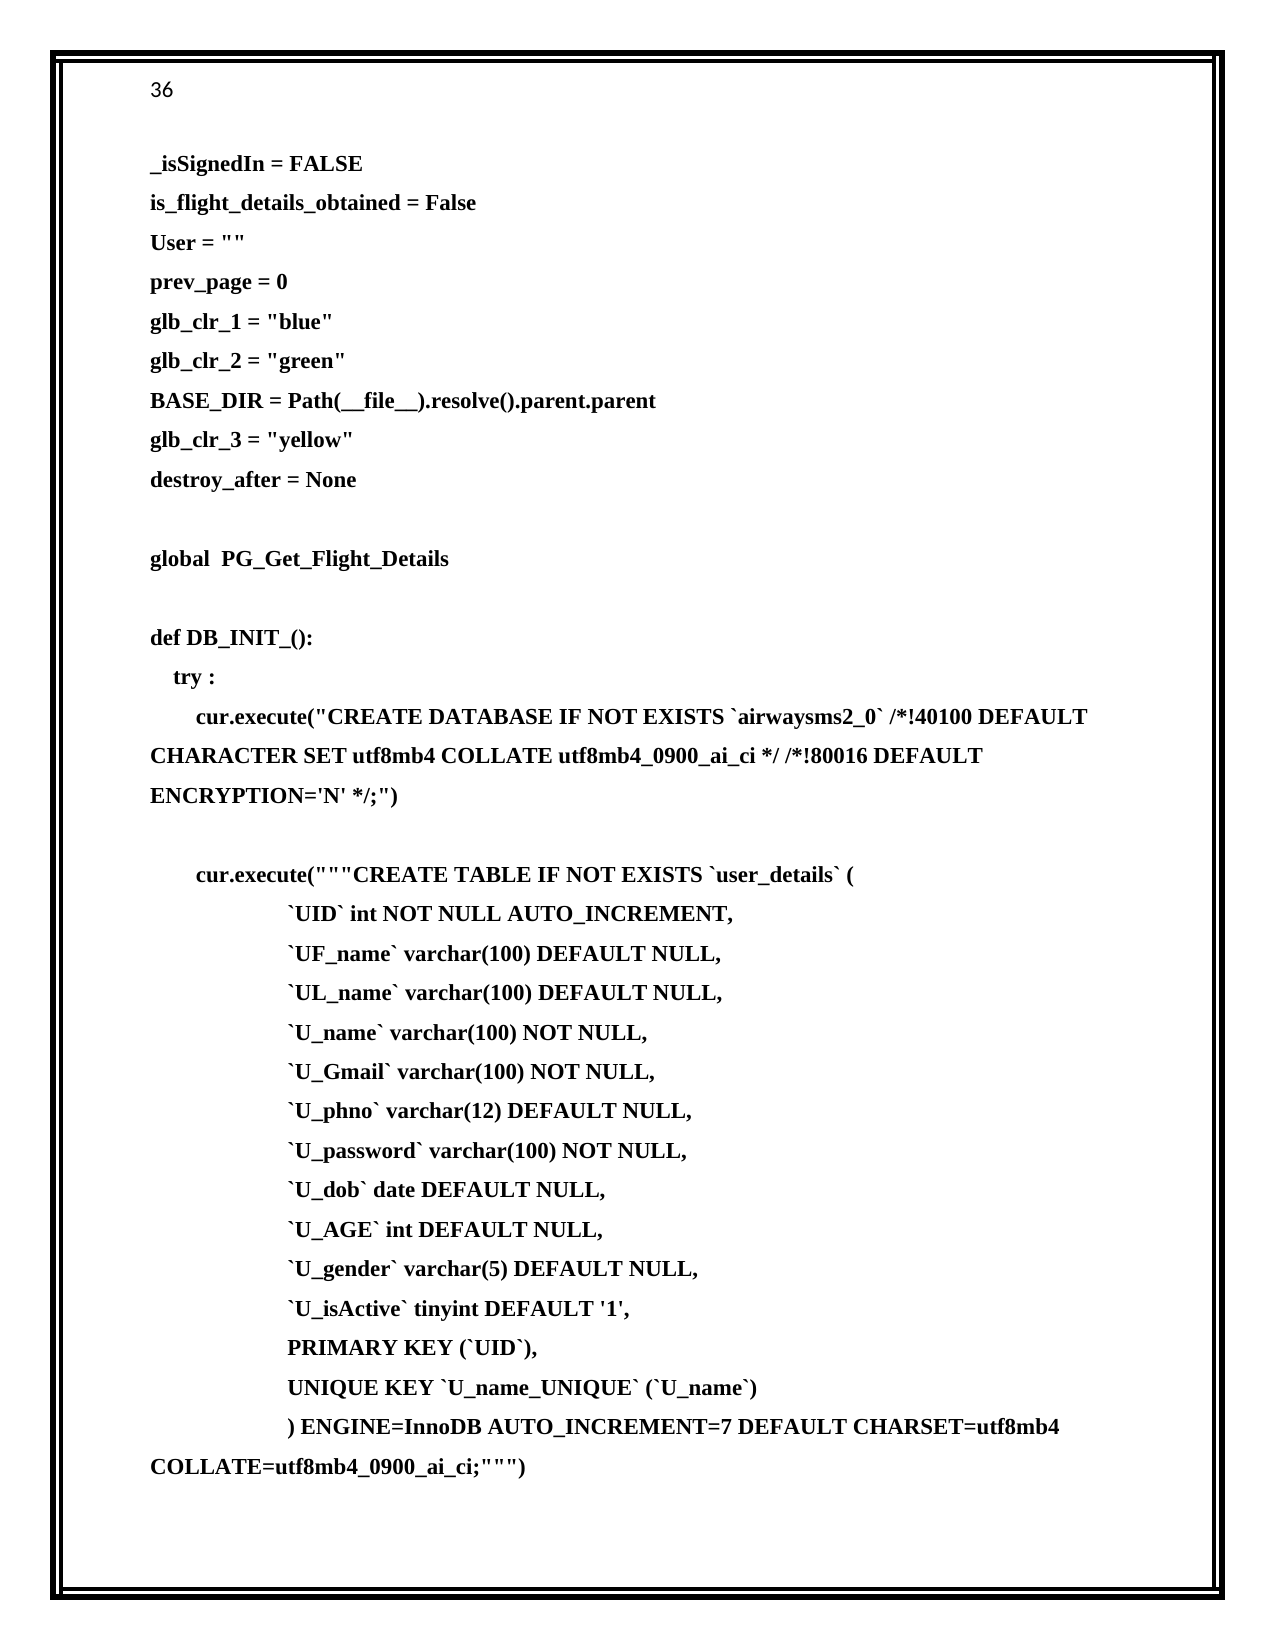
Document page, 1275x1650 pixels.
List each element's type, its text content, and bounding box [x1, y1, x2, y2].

text `U_phno` varchar(12) DEFAULT NULL, [150, 1097, 1125, 1124]
text destroy_after = None [150, 466, 1125, 492]
text `U_gender` varchar(5) DEFAULT NULL, [150, 1255, 1125, 1282]
text `UF_name` varchar(100) DEFAULT NULL, [150, 939, 1125, 966]
text `U_Gmail` varchar(100) NOT NULL, [150, 1058, 1125, 1084]
text prev_page = 0 [150, 268, 1125, 295]
text `U_dob` date DEFAULT NULL, [150, 1176, 1125, 1203]
text `U_isActive` tinyint DEFAULT '1', [150, 1295, 1125, 1321]
text glb_clr_2 = "green" [150, 347, 1125, 374]
text ) ENGINE=InnoDB AUTO_INCREMENT=7 DEFAULT CHARSET=utf8mb4 COLLATE=utf8mb4_0900_ai_ci;""") [150, 1413, 1125, 1479]
text `U_AGE` int DEFAULT NULL, [150, 1216, 1125, 1242]
text global PG_Get_Flight_Details [150, 545, 1125, 571]
text PRIMARY KEY (`UID`), [150, 1334, 1125, 1361]
text _isSignedIn = FALSE [150, 150, 1125, 176]
text glb_clr_1 = "blue" [150, 308, 1125, 334]
text User = "" [150, 229, 1125, 255]
text BASE_DIR = Path(__file__).resolve().parent.parent [150, 387, 1125, 413]
text `U_password` varchar(100) NOT NULL, [150, 1137, 1125, 1163]
text UNIQUE KEY `U_name_UNIQUE` (`U_name`) [150, 1374, 1125, 1400]
text `UID` int NOT NULL AUTO_INCREMENT, [150, 900, 1125, 926]
text cur.execute("""CREATE TABLE IF NOT EXISTS `user_details` ( [150, 861, 1125, 887]
text glb_clr_3 = "yellow" [150, 426, 1125, 453]
text `UL_name` varchar(100) DEFAULT NULL, [150, 979, 1125, 1005]
text is_flight_details_obtained = False [150, 189, 1125, 216]
text cur.execute("CREATE DATABASE IF NOT EXISTS `airwaysms2_0` /*!40100 DEFAULT CHARACTER SET utf8mb4 COLLATE utf8mb4_0900_ai_ci */ /*!80016 DEFAULT ENCRYPTION='N' */;") [150, 703, 1125, 808]
text try : [150, 663, 1125, 689]
text `U_name` varchar(100) NOT NULL, [150, 1018, 1125, 1045]
text def DB_INIT_(): [150, 624, 1125, 650]
